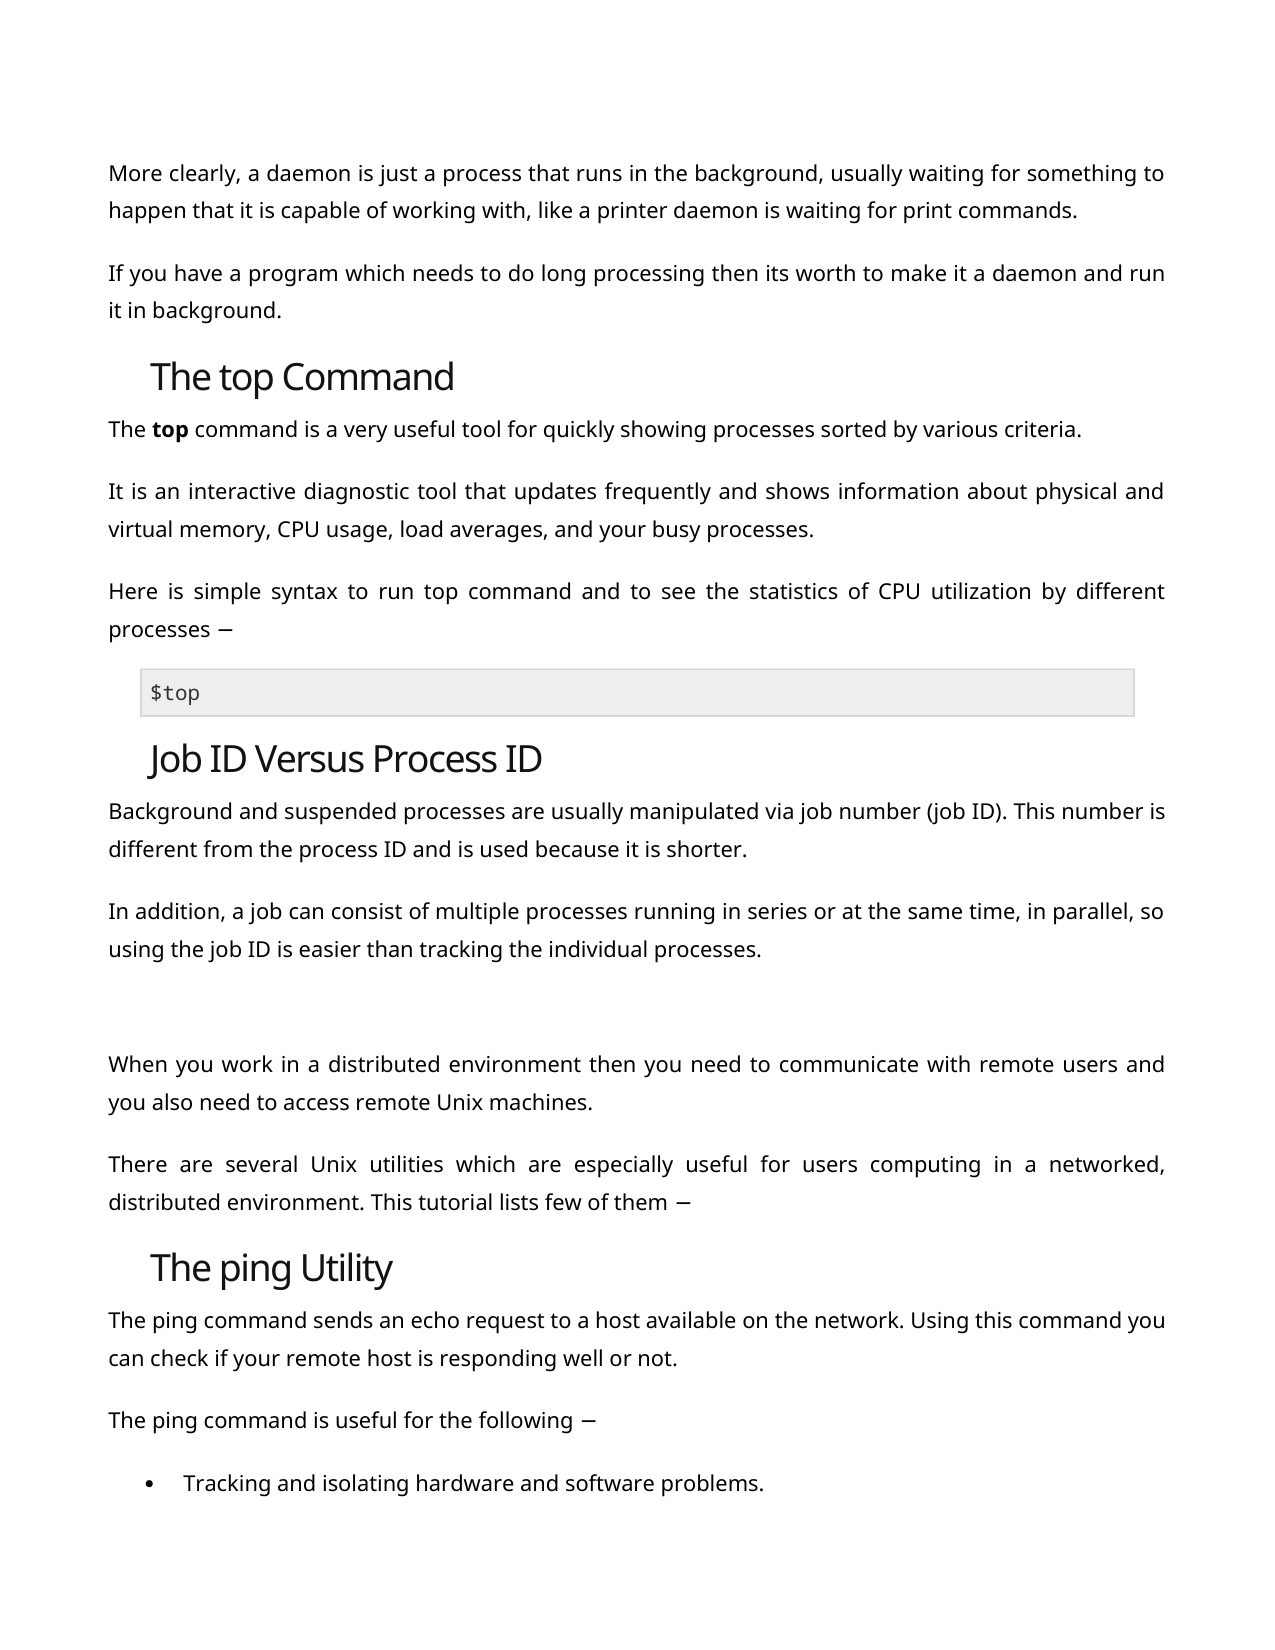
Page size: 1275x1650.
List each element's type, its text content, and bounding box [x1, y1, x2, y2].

text Background and suspended processes are usually manipulated via job number (job ID). This number is different from the process ID and is used because it is shorter. [108, 788, 1167, 863]
text More clearly, a daemon is just a process that runs in the background, usually waiting for something to happen that it is capable of working with, like a printer daemon is waiting for print commands. [108, 150, 1167, 225]
text The ping command is useful for the following − [108, 1397, 1167, 1435]
text If you have a program which needs to do long processing then its worth to make it a daemon and run it in background. [108, 250, 1167, 325]
text Here is simple syntax to run top command and to see the statistics of CPU utilization by different processes − [108, 568, 1167, 643]
text It is an interactive diagnostic tool that updates frequently and shows information about physical and virtual memory, CPU usage, load averages, and your busy processes. [108, 468, 1167, 543]
text The ping command sends an echo request to a host available on the network. Using this command you can check if your remote host is responding well or not. [108, 1297, 1167, 1372]
text In addition, a job can consist of multiple processes running in series or at the same time, in parallel, so using the job ID is easier than tracking the individual processes. [108, 888, 1167, 963]
text When you work in a distributed environment then you need to communicate with remote users and you also need to access remote Unix machines. [108, 1041, 1167, 1116]
text The top Command [150, 350, 1167, 401]
text There are several Unix utilities which are especially useful for users computing in a networked, distributed environment. This tutorial lists few of them − [108, 1141, 1167, 1216]
list Tracking and isolating hardware and software problems. [146, 1460, 1167, 1497]
text $top [142, 670, 1133, 715]
text Job ID Versus Process ID [150, 732, 1167, 783]
text The top command is a very useful tool for quickly showing processes sorted by various criteria. [108, 406, 1167, 443]
text The ping Utility [150, 1241, 1167, 1292]
